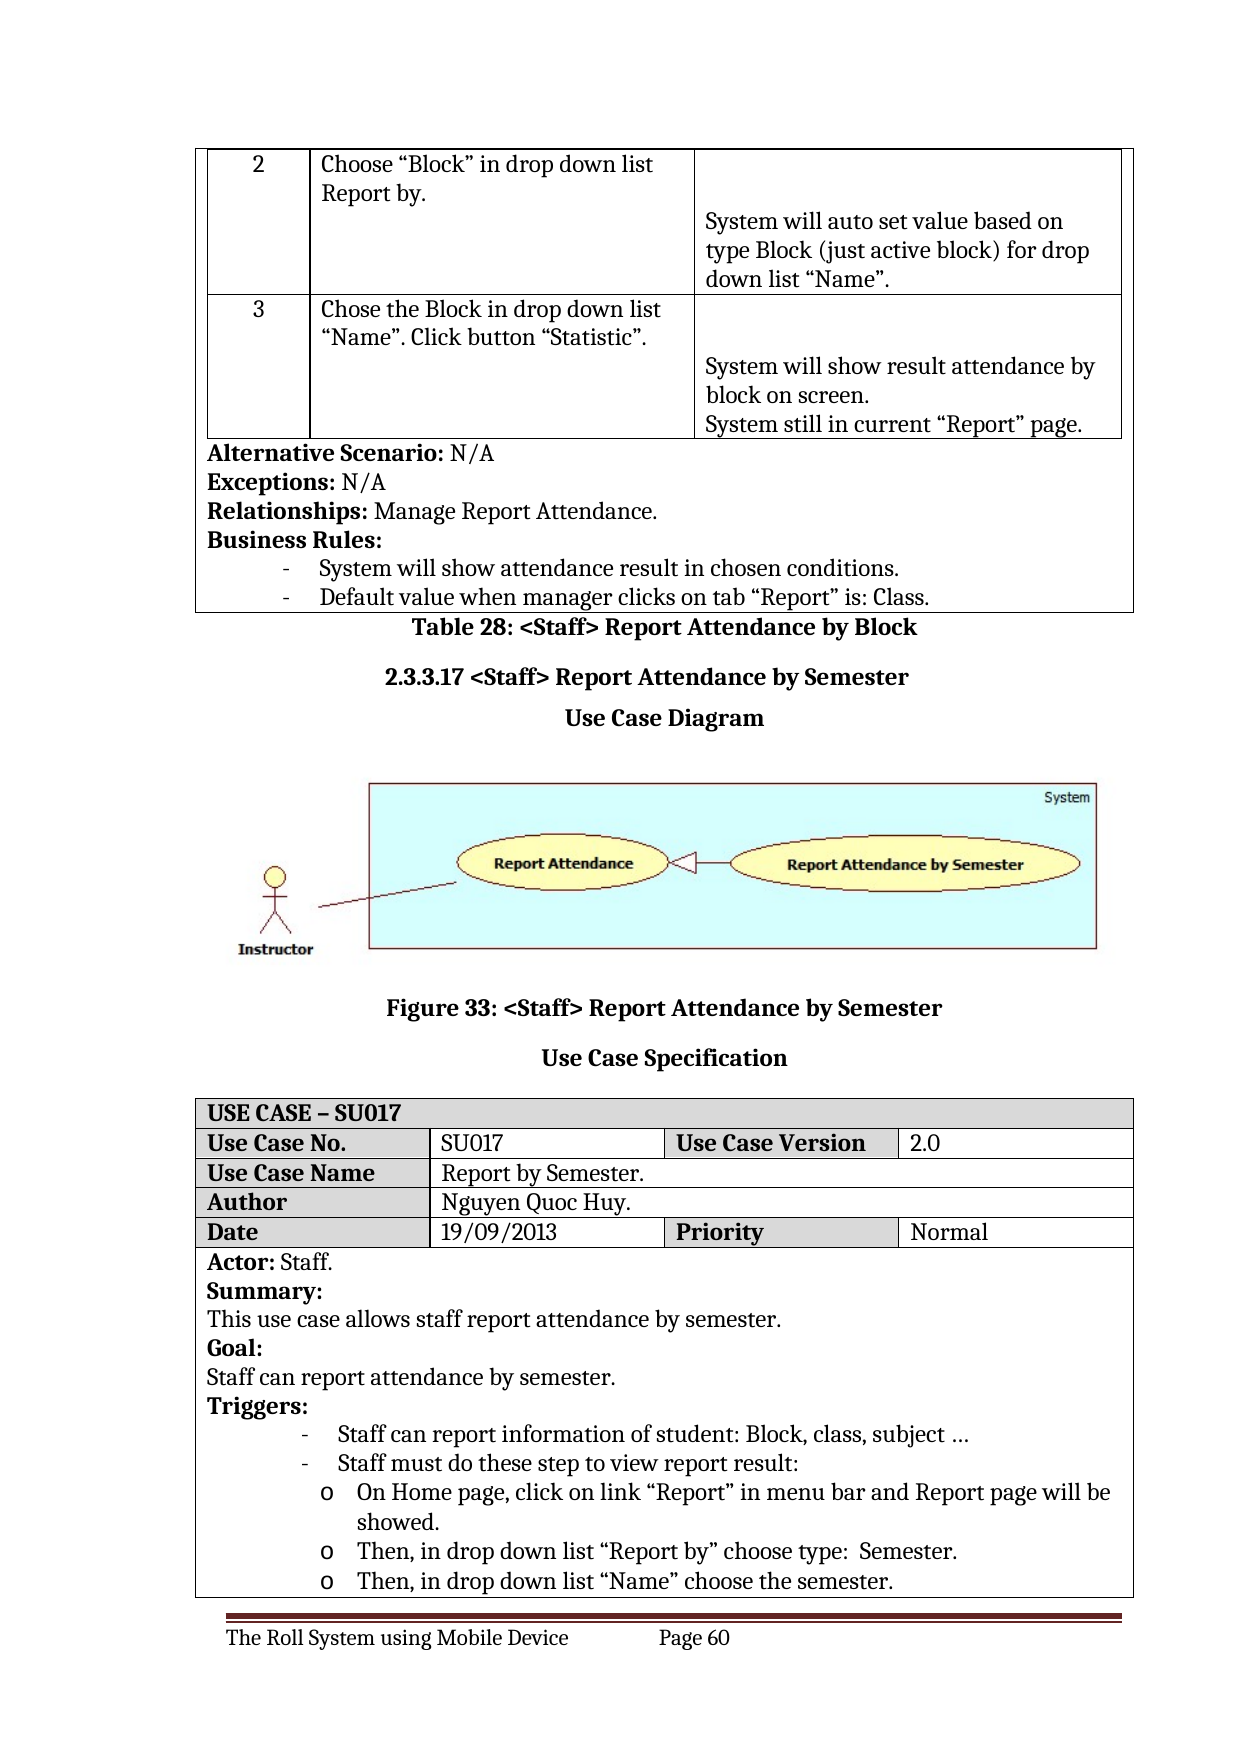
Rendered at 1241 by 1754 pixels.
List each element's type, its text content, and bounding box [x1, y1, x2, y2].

table_cell Use Case No. [196, 1129, 429, 1157]
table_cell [196, 1248, 1133, 1597]
picture [206, 757, 1123, 991]
table_cell Date [196, 1218, 429, 1247]
table_header USE CASE – SU017 [196, 1099, 1133, 1128]
table_cell Priority [665, 1218, 898, 1247]
table_cell Report by Semester. [431, 1159, 1133, 1187]
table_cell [196, 149, 1133, 612]
text Table 28: <Staff> Report Attendance by Block [207, 613, 1122, 642]
table_cell SU017 [431, 1129, 664, 1157]
table_cell Use Case Version [665, 1129, 898, 1157]
subtitle Use Case Diagram [207, 704, 1122, 732]
table_cell Use Case Name [196, 1159, 429, 1187]
subtitle Use Case Specification [207, 1044, 1122, 1073]
table_cell Normal [899, 1218, 1133, 1247]
table_cell Nguyen Quoc Huy. [431, 1188, 1133, 1217]
table_cell 19/09/2013 [431, 1218, 664, 1247]
subtitle <Staff> Report Attendance by Semester [385, 662, 1122, 691]
text Figure 33: <Staff> Report Attendance by Semester [207, 994, 1122, 1023]
table_cell Author [196, 1188, 429, 1217]
table_cell 2.0 [899, 1129, 1133, 1157]
